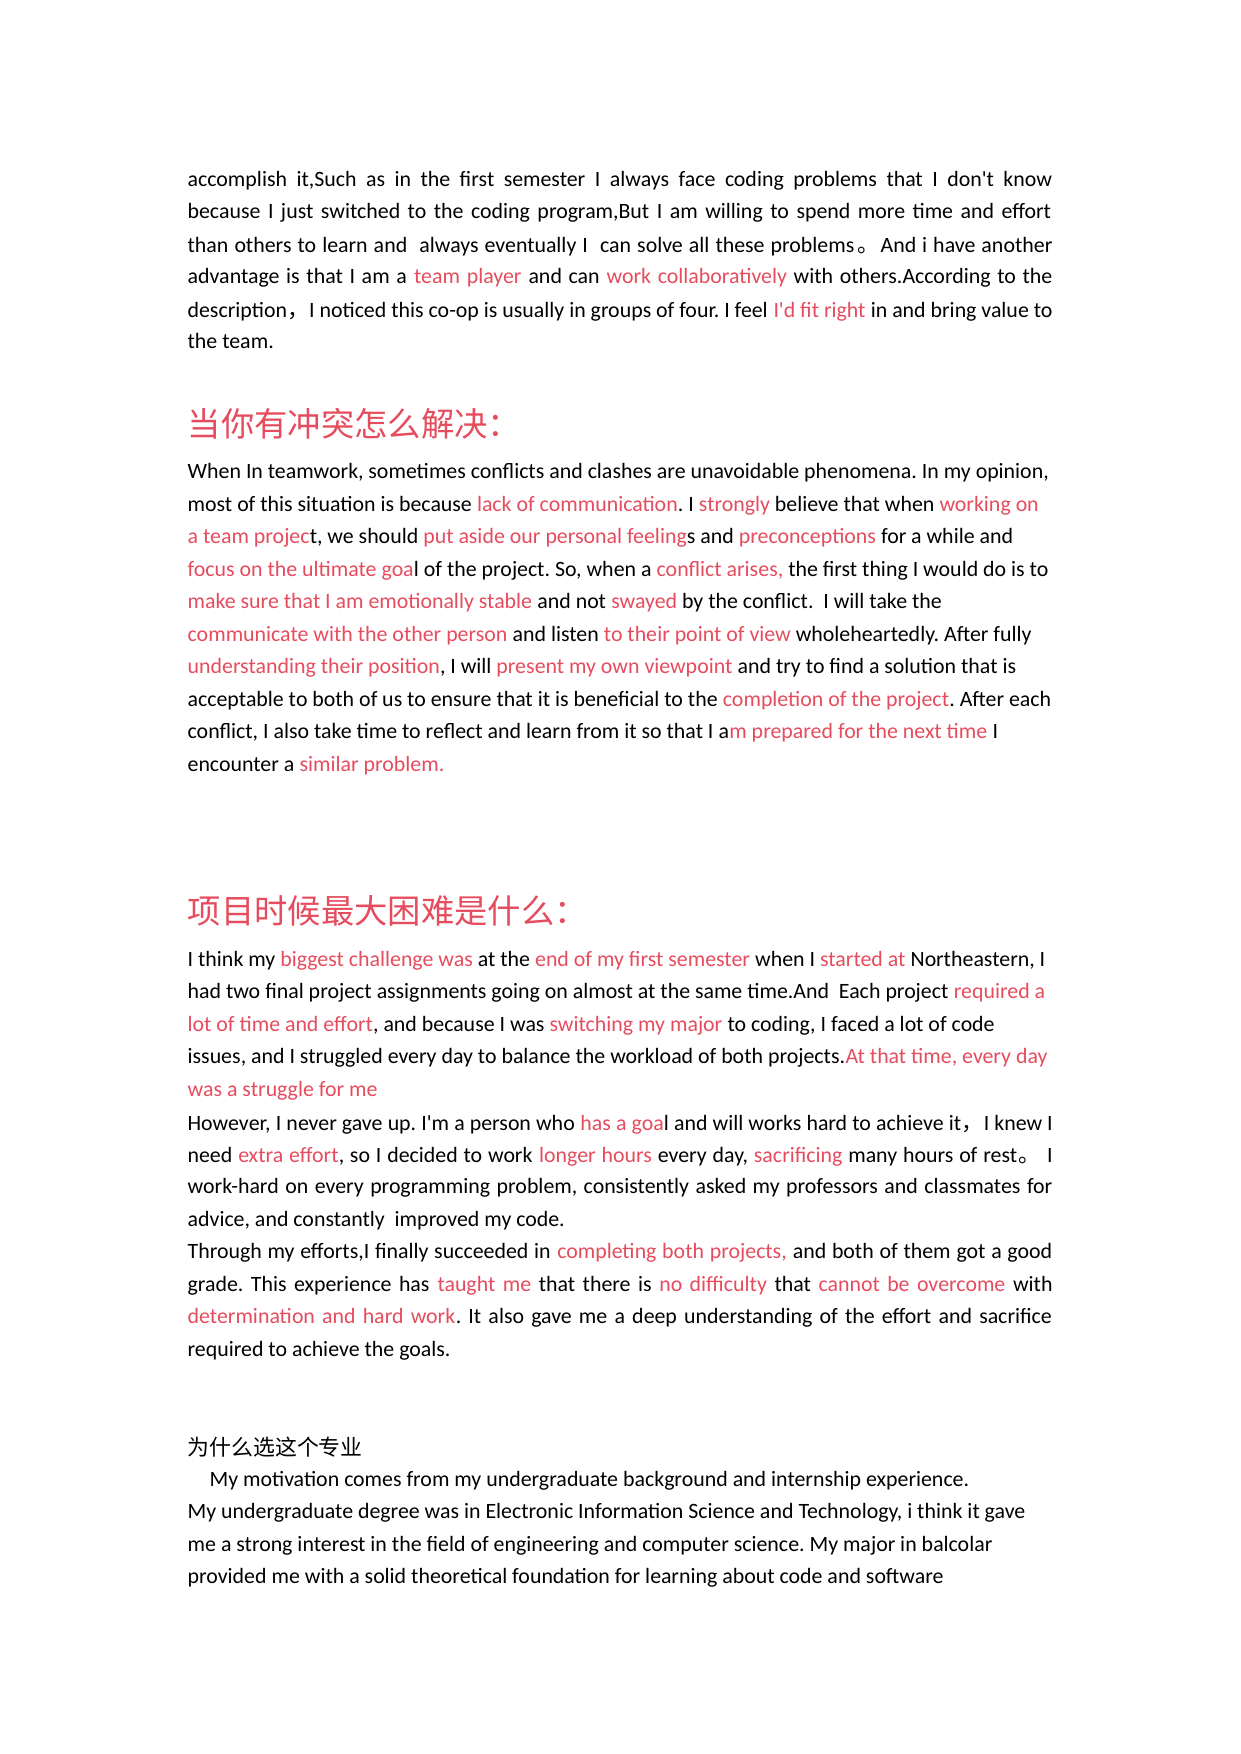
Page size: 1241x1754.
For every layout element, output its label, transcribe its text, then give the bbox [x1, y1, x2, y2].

text However, I never gave up. I'm a person who has a goal and will works hard to achieve it，I knew I need extra effort, so I decided to work longer hours every day, sacrificing many hours of rest。 I work-hard on every programming problem, consistently asked my professors and classmates for advice, and constantly improved my code. [187, 1104, 1053, 1234]
text When In teamwork, sometimes conflicts and clashes are unavoidable phenomena. In my opinion, most of this situation is because lack of communication. I strongly believe that when working on a team project, we should put aside our personal feelings and preconceptions for a while and focus on the ultimate goal of the project. So, when a conflict arises, the first thing I would do is to make sure that I am emotionally stable and not swayed by the conflict. I will take the communicate with the other person and listen to their point of view wholeheartedly. After fully understanding their position, I will present my own viewpoint and try to find a solution that is acceptable to both of us to ensure that it is beneficial to the completion of the project. After each conflict, I also take time to reflect and learn from it so that I am prepared for the next time I encounter a similar problem. [187, 454, 1053, 812]
text 项目时候最大困难是什么： [187, 877, 1053, 942]
text I think my biggest challenge was at the end of my first semester when I started at Northeastern, I had two final project assignments going on almost at the same time.And Each project required a lot of time and effort, and because I was switching my major to coding, I faced a lot of code issues, and I struggled every day to balance the workload of both projects.At that time, every day was a struggle for me [187, 942, 1053, 1104]
text 当你有冲突怎么解决： [187, 389, 1053, 454]
text 为什么选这个专业 [187, 1429, 1053, 1462]
text My motivation comes from my undergraduate background and internship experience. [187, 1462, 1053, 1494]
text Through my efforts,I finally succeeded in completing both projects, and both of them got a good grade. This experience has taught me that there is no difficulty that cannot be overcome with determination and hard work. It also gave me a deep understanding of the effort and sacrifice required to achieve the goals. [187, 1234, 1053, 1364]
